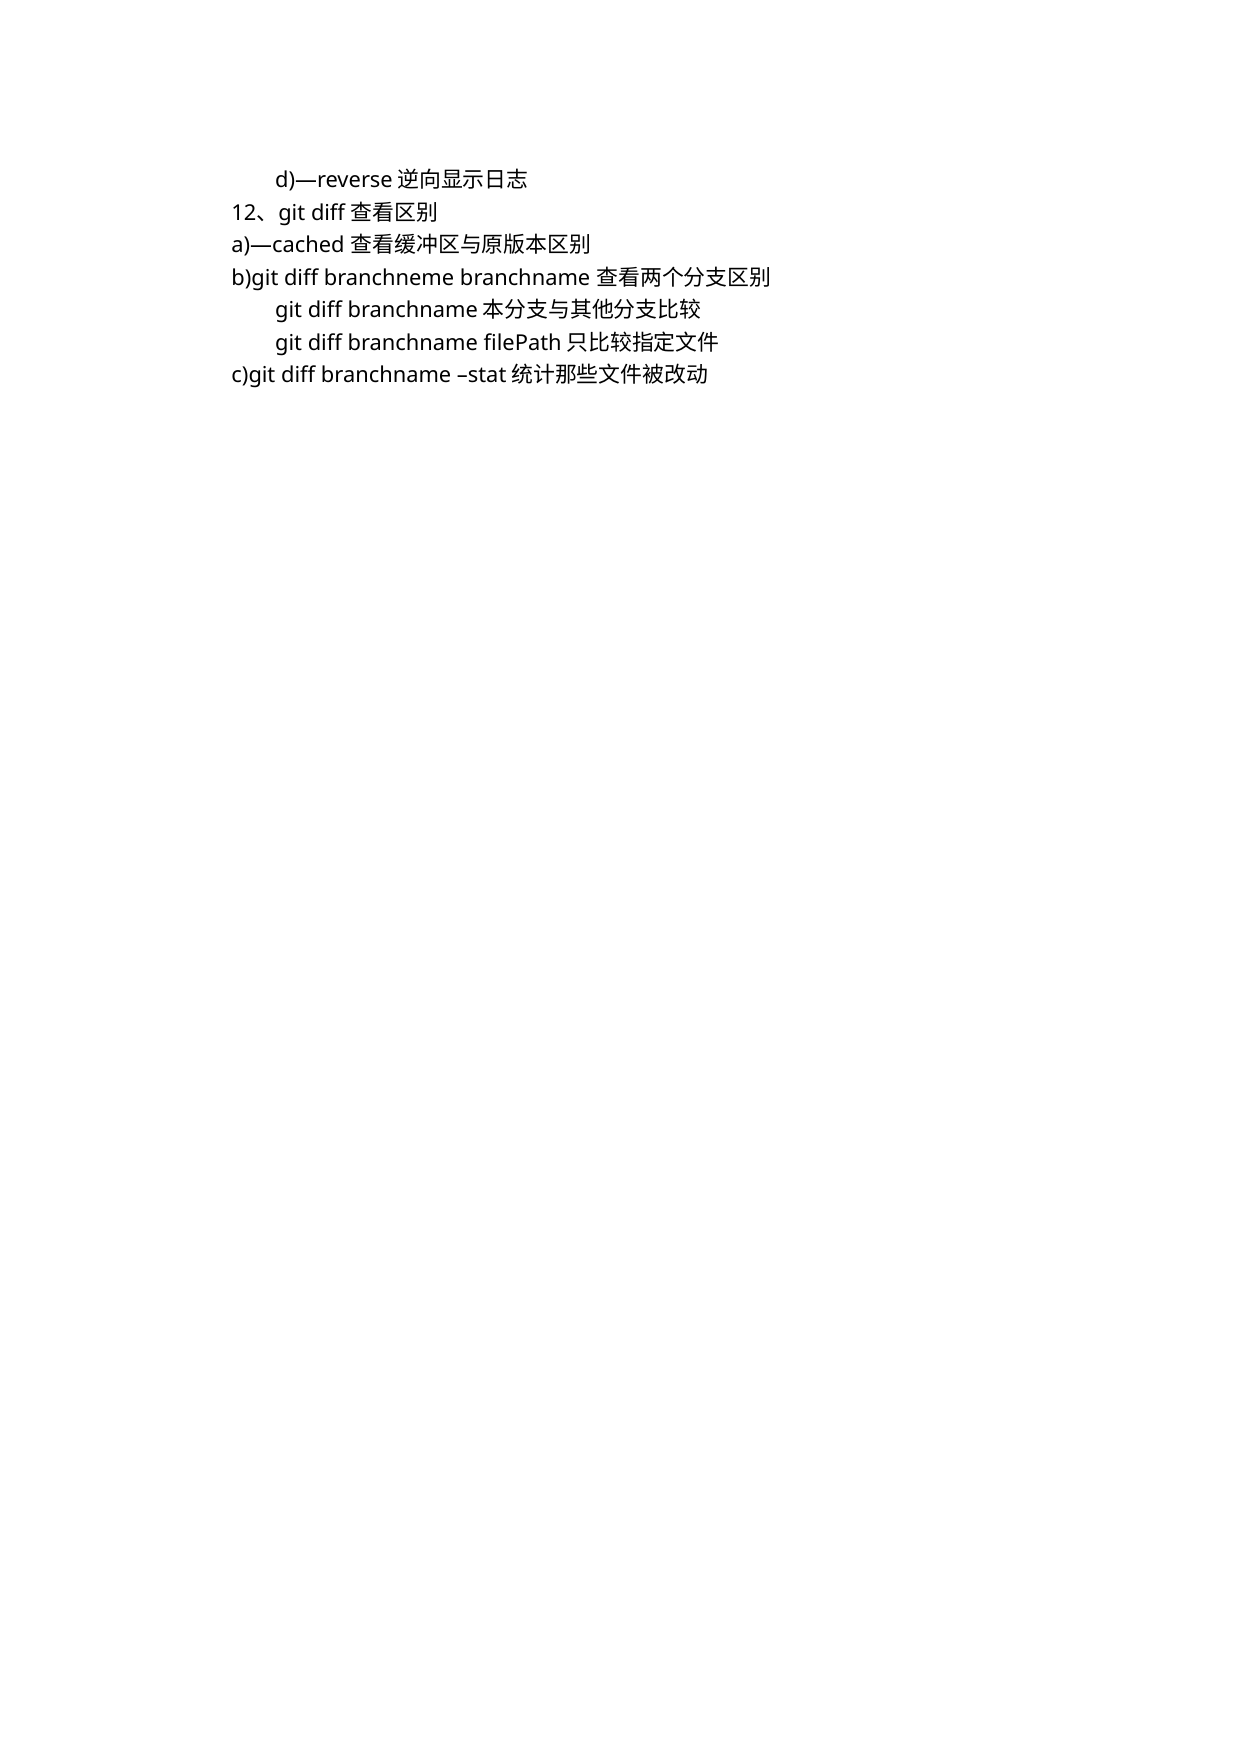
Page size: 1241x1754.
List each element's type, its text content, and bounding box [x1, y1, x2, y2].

text git diff branchname filePath只比较指定文件 [187, 324, 1053, 357]
text 12、git diff 查看区别 [187, 194, 1053, 227]
text git diff branchname本分支与其他分支比较 [187, 292, 1053, 324]
text b)git diff branchneme branchname 查看两个分支区别 [187, 259, 1053, 292]
text c)git diff branchname –stat统计那些文件被改动 [187, 357, 1053, 389]
text a)—cached 查看缓冲区与原版本区别 [187, 227, 1053, 259]
text d)—reverse逆向显示日志 [231, 162, 1053, 194]
